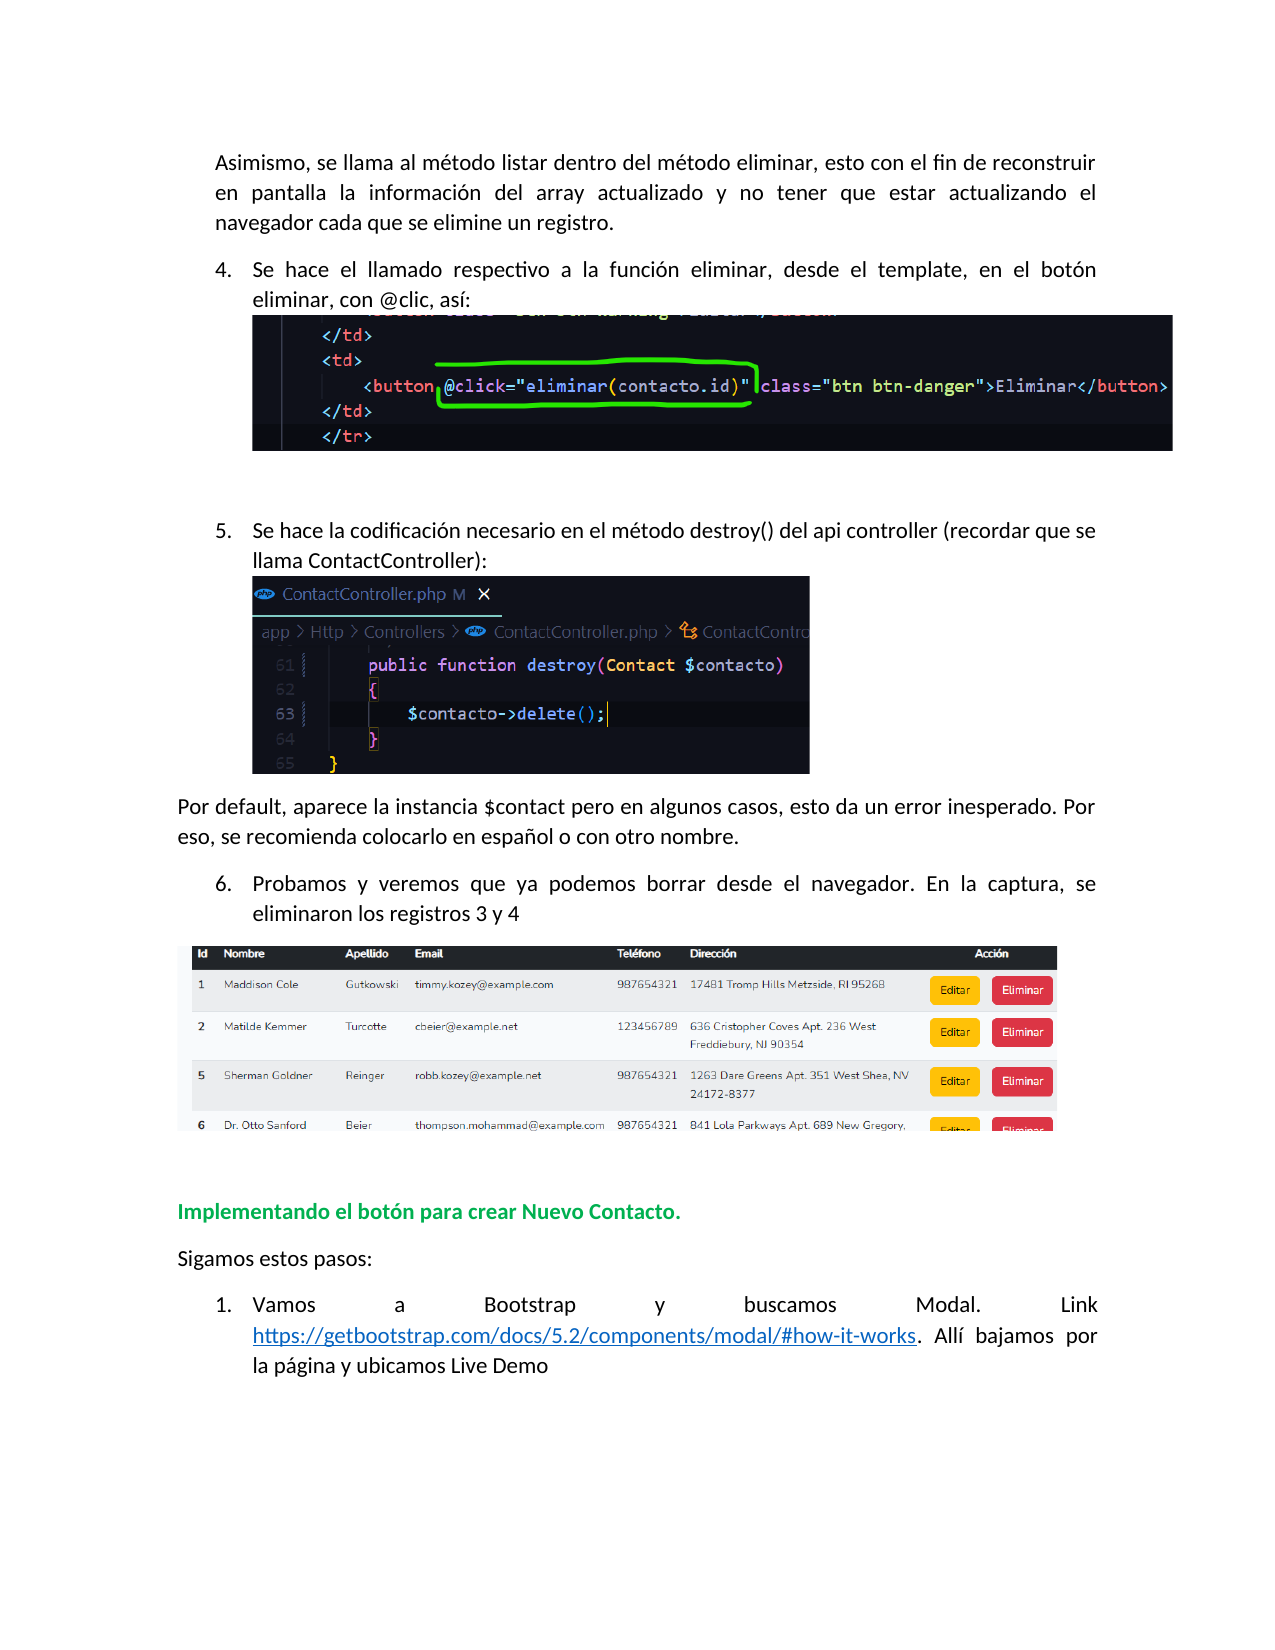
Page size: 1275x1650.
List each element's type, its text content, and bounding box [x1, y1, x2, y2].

list Vamos a Bootstrap y buscamos Modal. Link https://getbootstrap.com/docs/5.2/components/modal/#how-it-works. Allí bajamos por la página y ubicamos Live Demo [215, 1291, 1098, 1379]
picture [252, 315, 1173, 451]
text Implementando el botón para crear Nuevo Contacto. [177, 1197, 1098, 1225]
picture [252, 576, 810, 774]
picture [177, 946, 1058, 1131]
list Se hace el llamado respectivo a la función eliminar, desde el template, en el botón eliminar, con @clic, así: [215, 255, 1098, 313]
list Se hace la codificación necesario en el método destroy() del api controller (recordar que se llama ContactController): [215, 516, 1098, 574]
list Probamos y veremos que ya podemos borrar desde el navegador. En la captura, se eliminaron los registros 3 y 4 [215, 869, 1098, 927]
text Por default, aparece la instancia $contact pero en algunos casos, esto da un error inesperado. Por eso, se recomienda colocarlo en español o con otro nombre. [177, 792, 1098, 850]
text Asimismo, se llama al método listar dentro del método eliminar, esto con el fin de reconstruir en pantalla la información del array actualizado y no tener que estar actualizando el navegador cada que se elimine un registro. [215, 148, 1098, 236]
text Sigamos estos pasos: [177, 1244, 1098, 1272]
